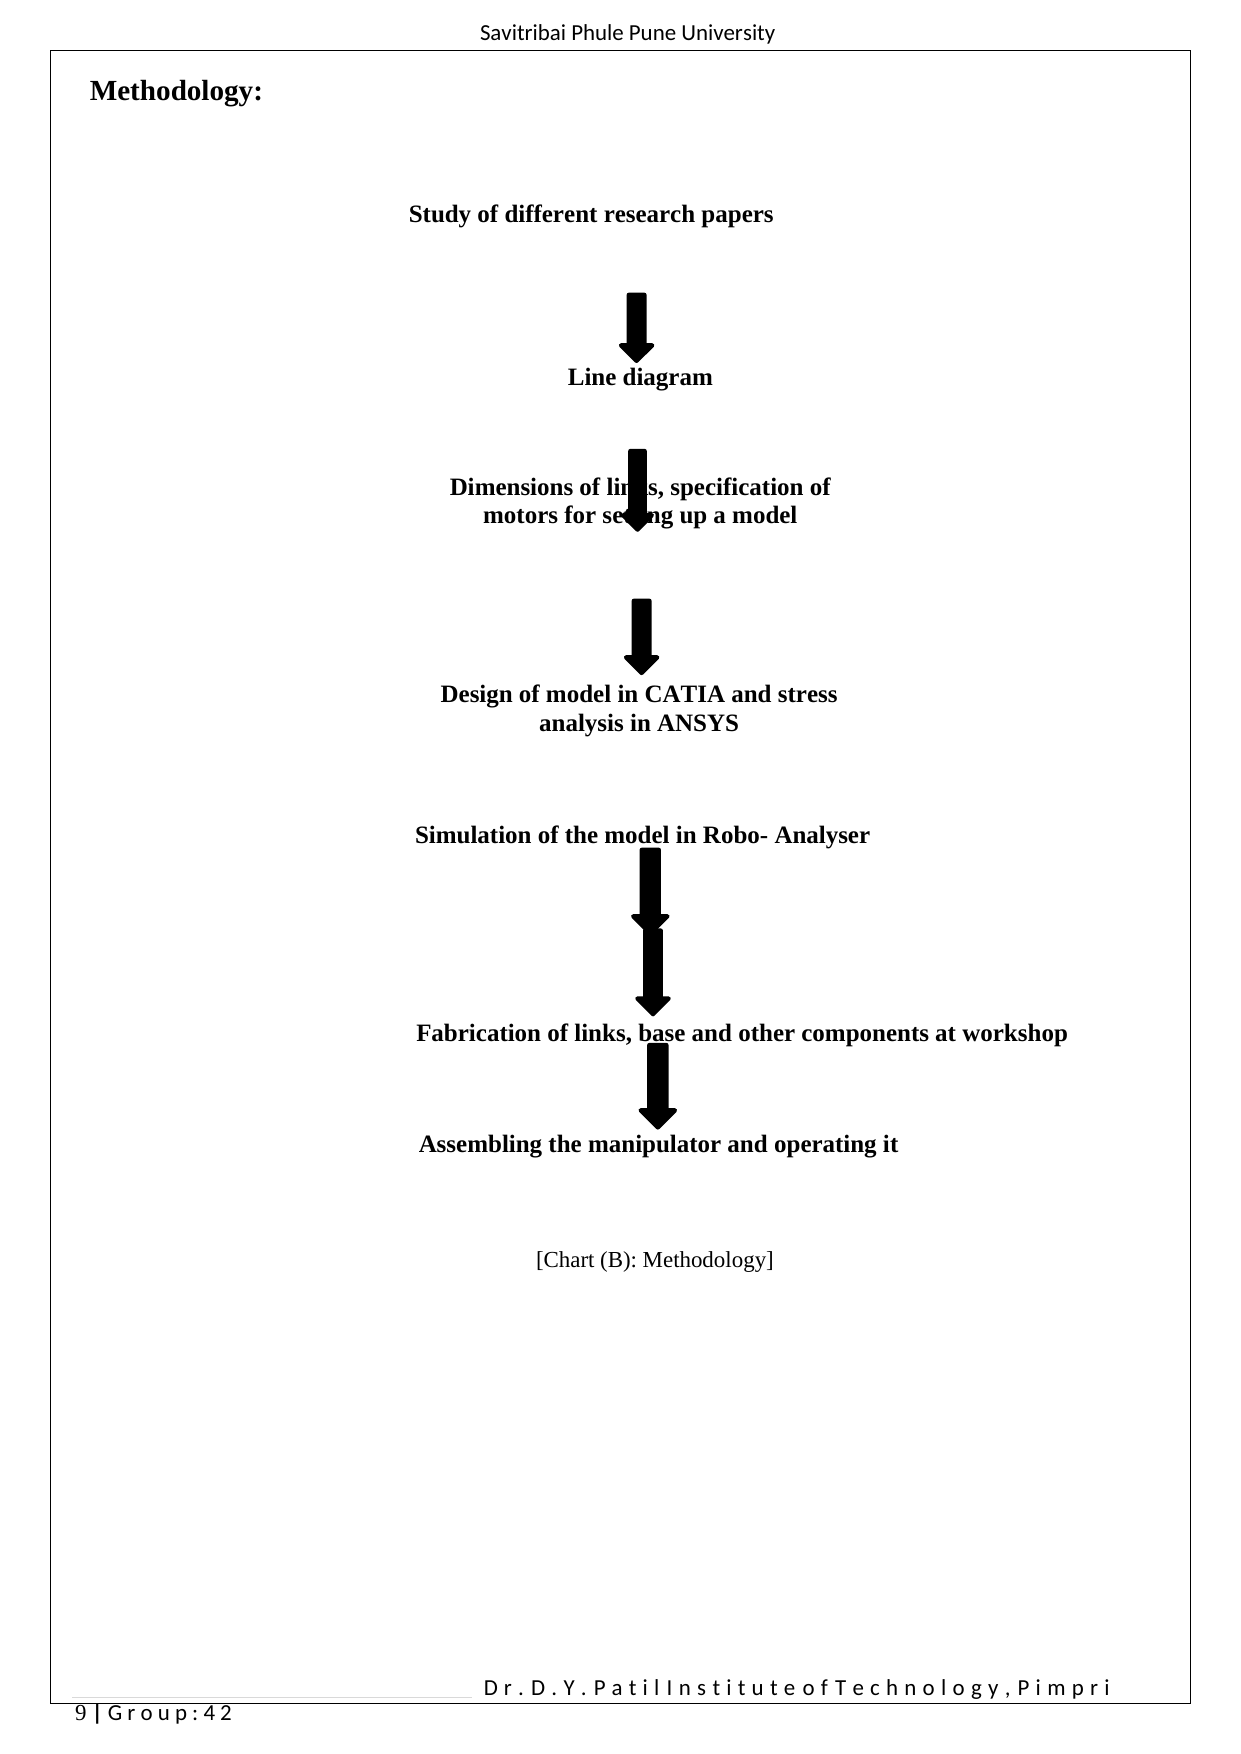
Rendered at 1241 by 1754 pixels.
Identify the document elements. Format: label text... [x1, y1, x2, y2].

subtitle Methodology: [52, 73, 1188, 107]
text [Chart (B): Methodology] [162, 1247, 1148, 1273]
